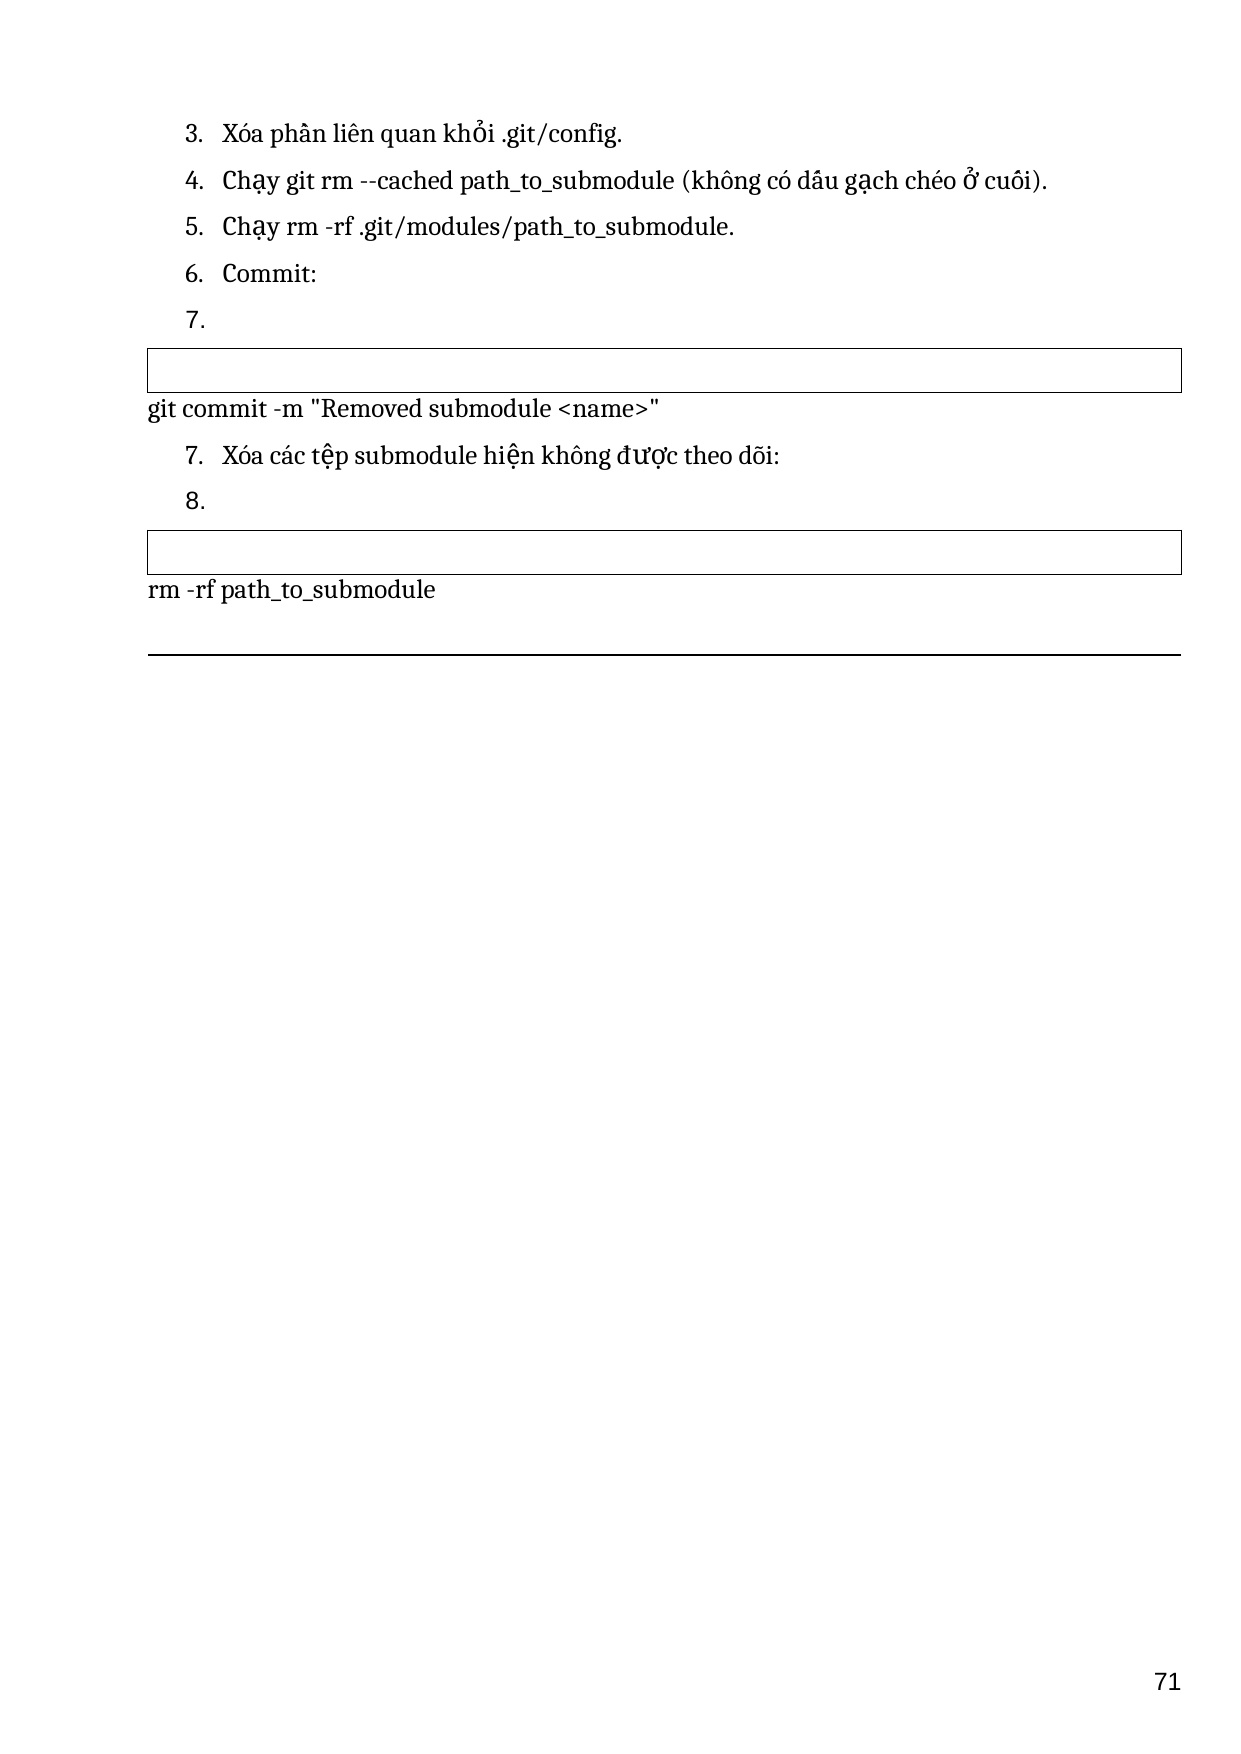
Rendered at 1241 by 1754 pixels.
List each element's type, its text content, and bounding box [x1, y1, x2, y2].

list Xóa các tệp submodule hiện không được theo dõi: [185, 440, 1181, 471]
list Chạy rm -rf .git/modules/path_to_submodule. [185, 211, 1181, 243]
list Chạy git rm --cached path_to_submodule (không có dấu gạch chéo ở cuối). [185, 165, 1181, 196]
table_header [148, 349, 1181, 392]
list Commit: [185, 258, 1181, 289]
text rm -rf path_to_submodule [148, 575, 1181, 606]
text git commit -m "Removed submodule <name>" [148, 393, 1181, 424]
list Xóa phần liên quan khỏi .git/config. [185, 118, 1181, 149]
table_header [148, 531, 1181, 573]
